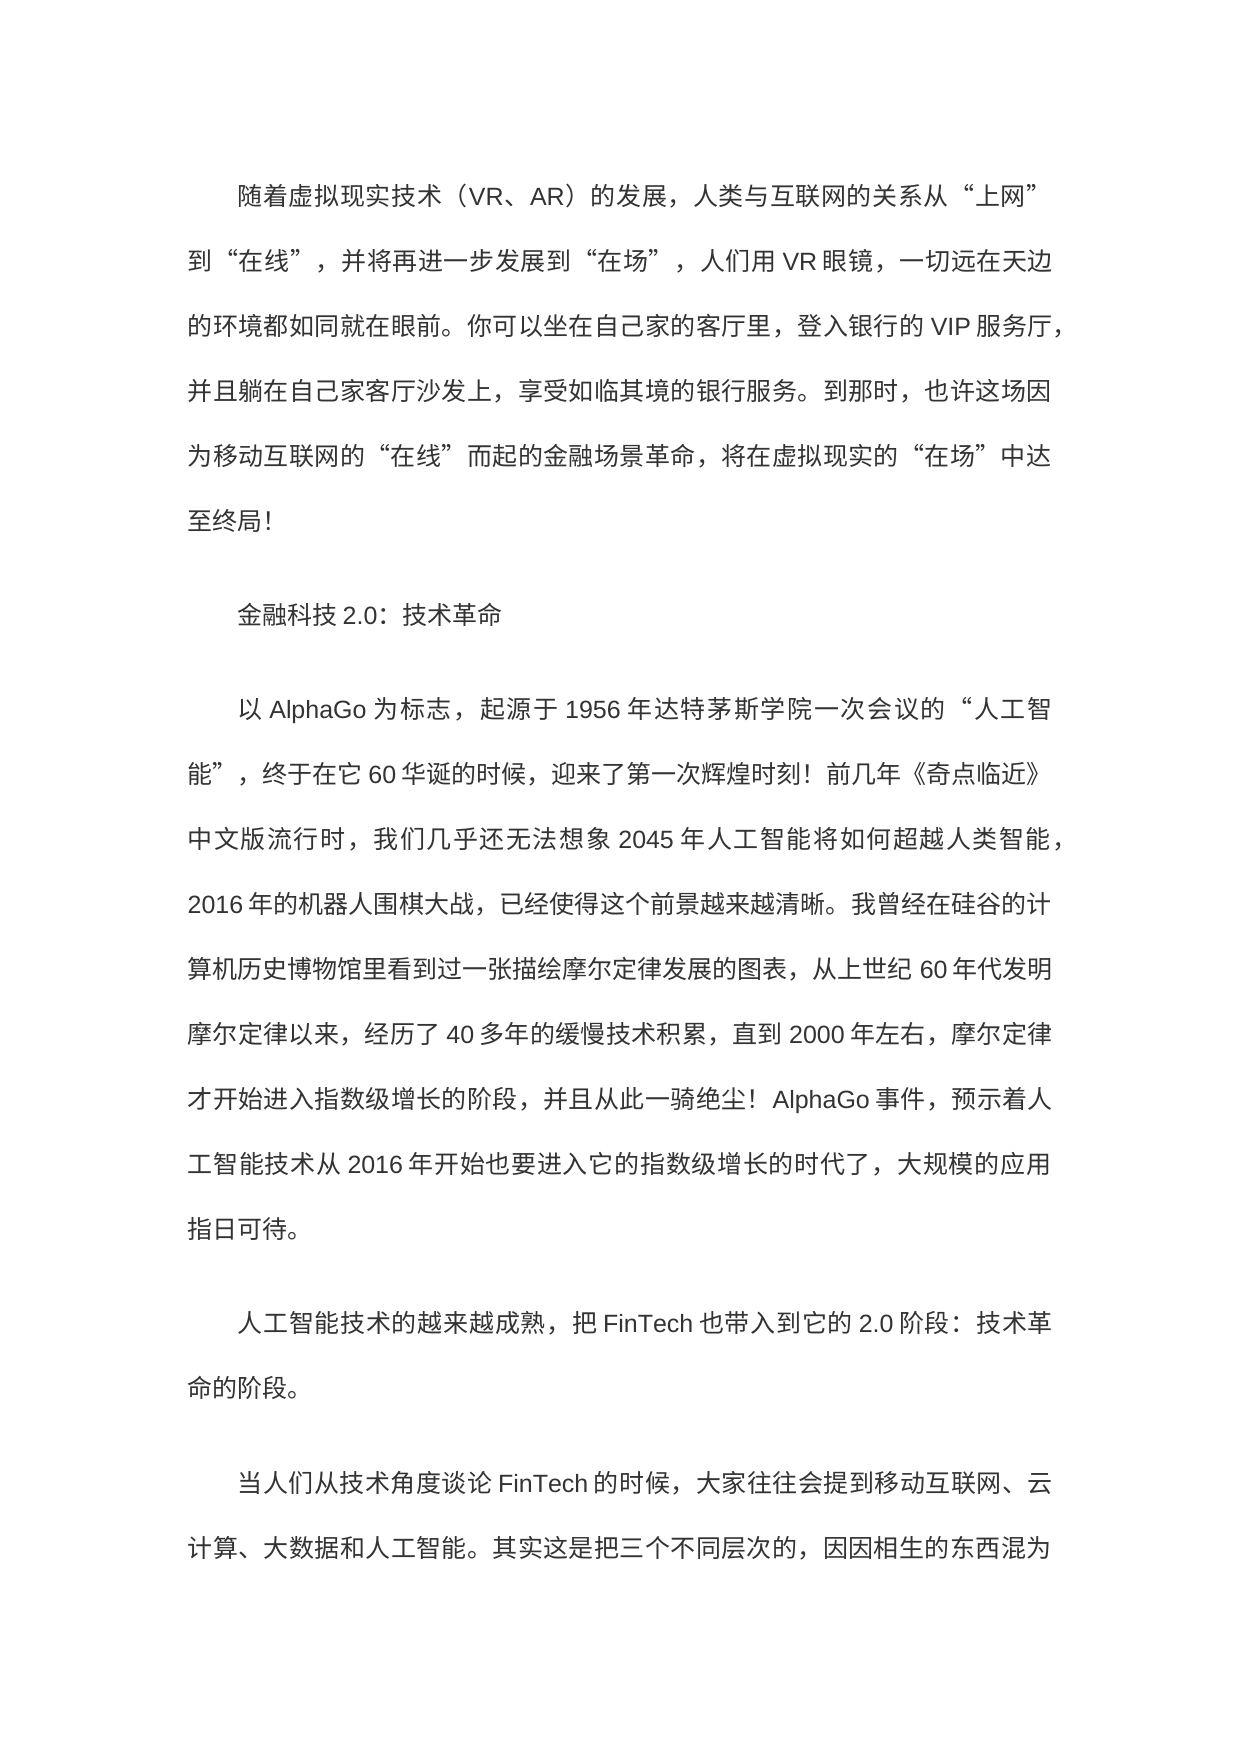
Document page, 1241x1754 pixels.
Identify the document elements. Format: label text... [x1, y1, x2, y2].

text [187, 1449, 1053, 1579]
text 随着虚拟现实技术（VR、AR）的发展，人类与互联网的关系从“上网”到“在线”，并将再进一步发展到“在场”，人们用VR眼镜，一切远在天边的环境都如同就在眼前。你可以坐在自己家的客厅里，登入银行的VIP服务厅，并且躺在自己家客厅沙发上，享受如临其境的银行服务。到那时，也许这场因为移动互联网的“在线”而起的金融场景革命，将在虚拟现实的“在场”中达至终局！ [187, 162, 1053, 552]
text 以AlphaGo为标志，起源于1956年达特茅斯学院一次会议的“人工智能”，终于在它60华诞的时候，迎来了第一次辉煌时刻！前几年《奇点临近》中文版流行时，我们几乎还无法想象2045年人工智能将如何超越人类智能，2016年的机器人围棋大战，已经使得这个前景越来越清晰。我曾经在硅谷的计算机历史博物馆里看到过一张描绘摩尔定律发展的图表，从上世纪60年代发明摩尔定律以来，经历了40多年的缓慢技术积累，直到2000年左右，摩尔定律才开始进入指数级增长的阶段，并且从此一骑绝尘！AlphaGo事件，预示着人工智能技术从2016年开始也要进入它的指数级增长的时代了，大规模的应用指日可待。 [187, 675, 1053, 1260]
text 人工智能技术的越来越成熟，把FinTech也带入到它的2.0阶段：技术革命的阶段。 [187, 1289, 1053, 1419]
text 金融科技2.0：技术革命 [187, 581, 1053, 646]
